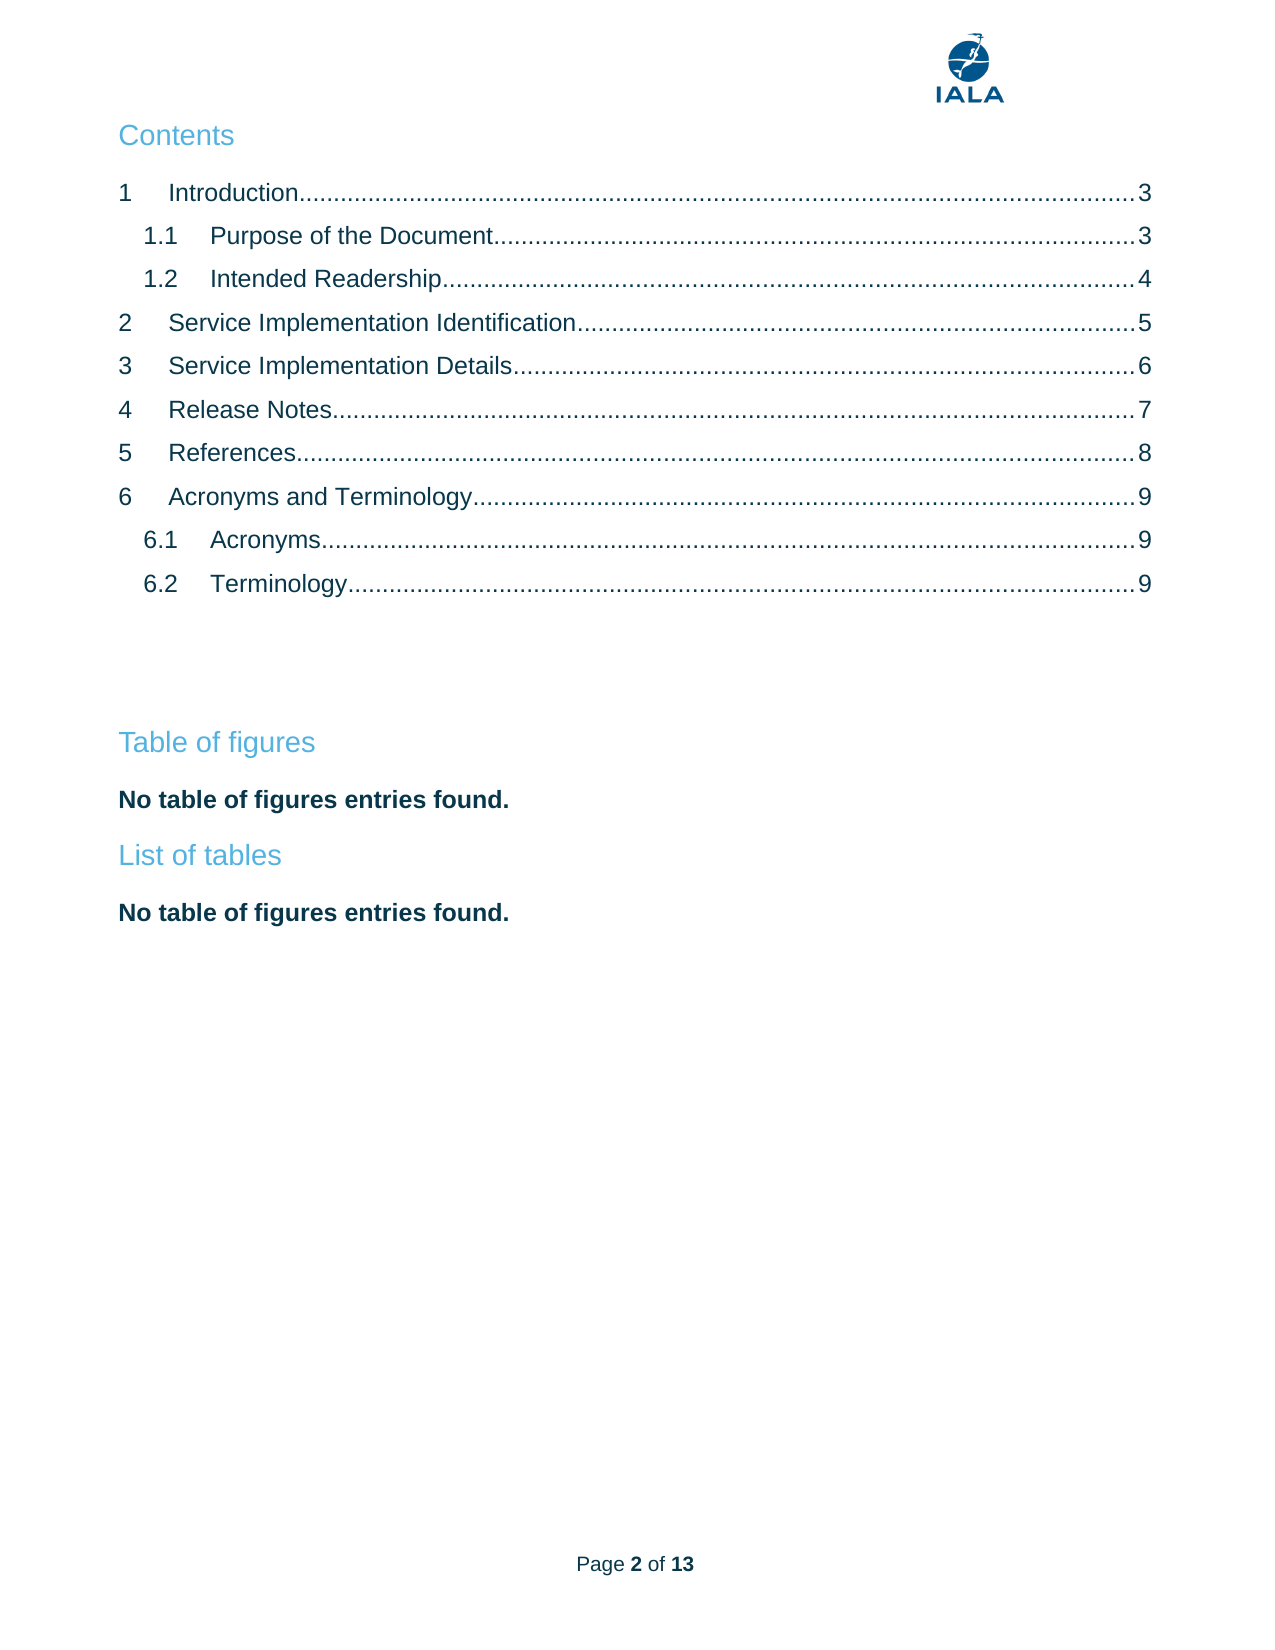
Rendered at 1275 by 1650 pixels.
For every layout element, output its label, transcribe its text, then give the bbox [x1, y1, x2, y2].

text No table of figures entries found. [118, 898, 1152, 927]
picture [921, 25, 1016, 118]
text List of tables [118, 838, 1152, 872]
text Table of figures [118, 725, 1152, 759]
text No table of figures entries found. [118, 784, 1152, 813]
